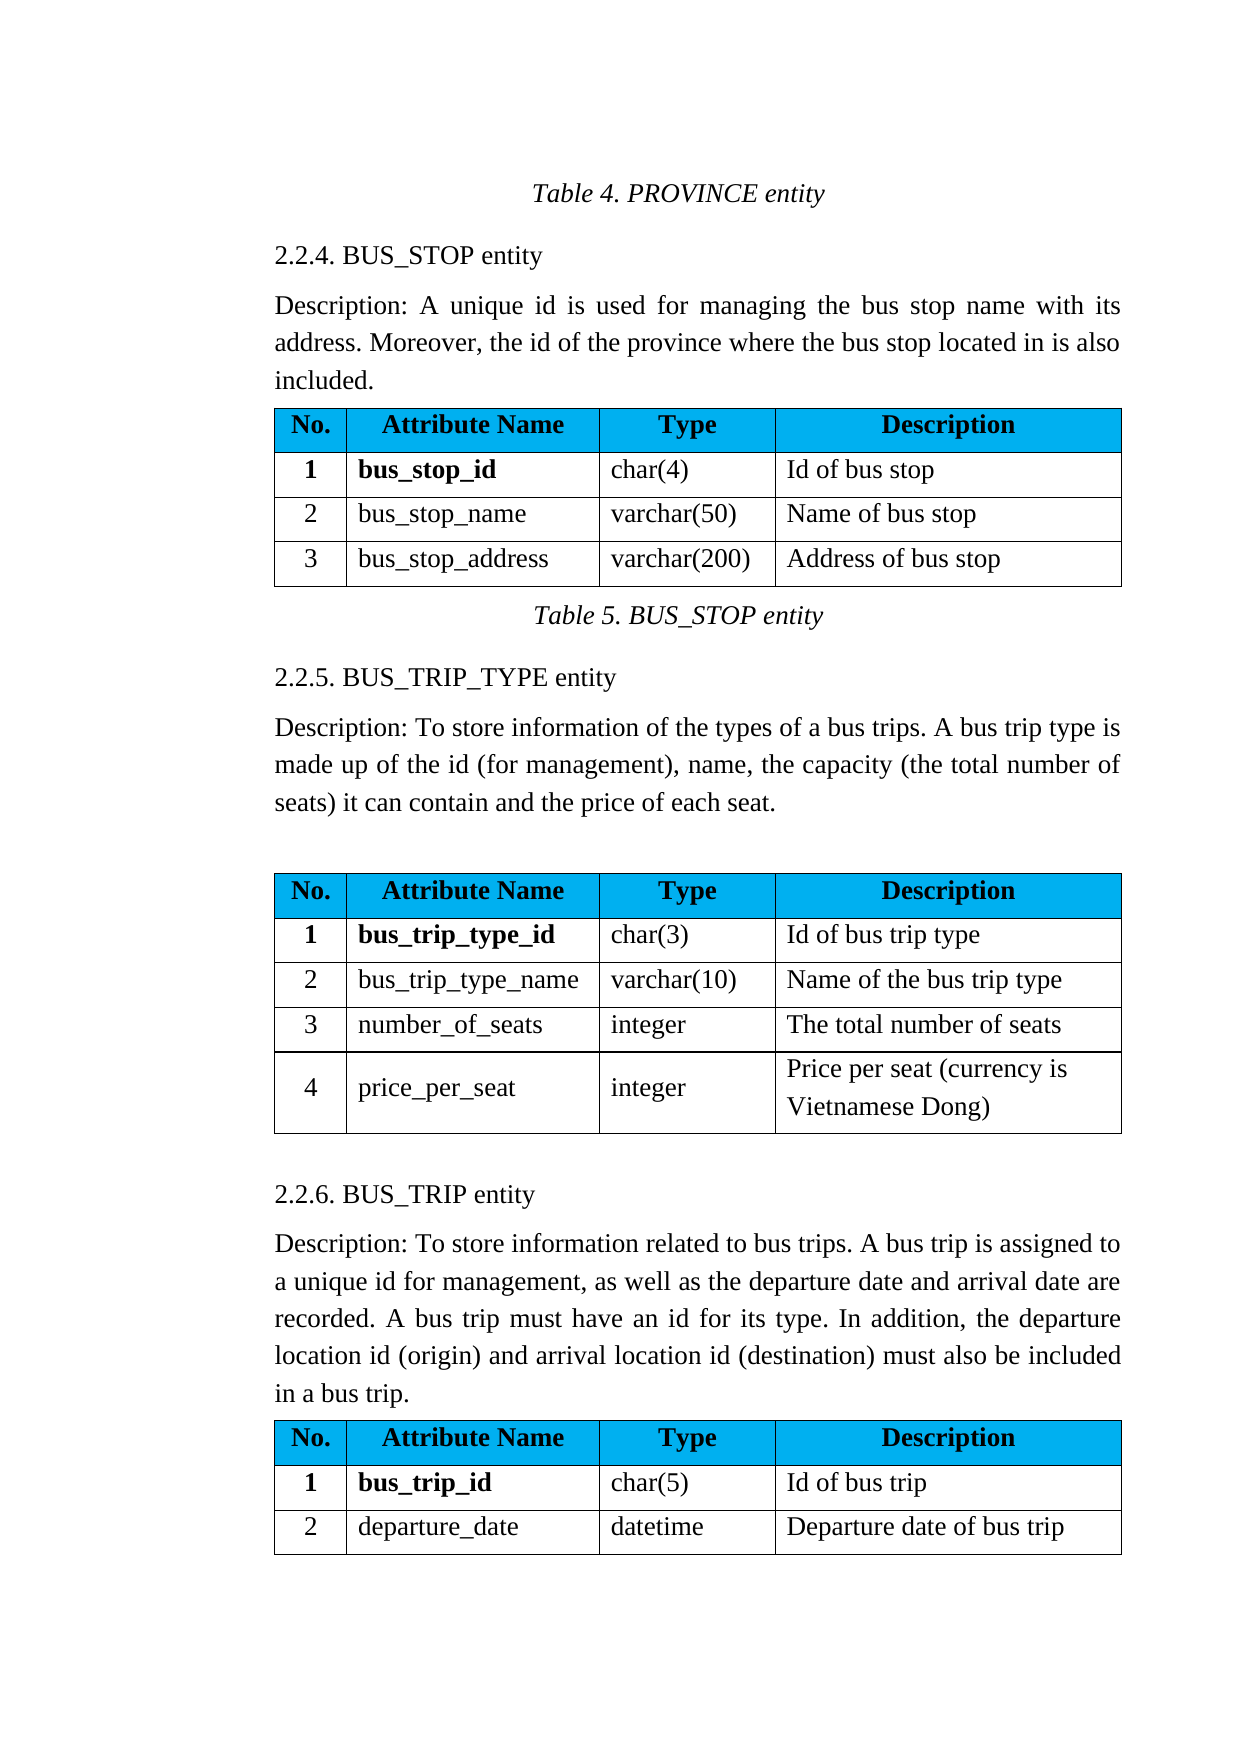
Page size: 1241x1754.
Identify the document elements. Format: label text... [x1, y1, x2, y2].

table_cell bus_trip_type_name [347, 963, 599, 1007]
table_cell Id of bus stop [776, 453, 1121, 497]
table_cell datetime [600, 1511, 775, 1554]
table_header Attribute Name [347, 1421, 599, 1465]
table_header Description [776, 409, 1121, 452]
table_cell 1 [275, 1466, 346, 1509]
table_cell Departure date of bus trip [776, 1511, 1121, 1554]
table_cell 2 [275, 1511, 346, 1554]
table_header No. [275, 409, 346, 452]
table_cell The total number of seats [776, 1008, 1121, 1051]
table_cell bus_trip_type_id [347, 919, 599, 962]
table_cell varchar(50) [600, 498, 775, 541]
subtitle BUS_TRIP entity [274, 1178, 1122, 1209]
table_cell char(3) [600, 919, 775, 962]
table_cell integer [600, 1053, 775, 1133]
text Table 4. PROVINCE entity [207, 177, 1122, 208]
table_cell integer [600, 1008, 775, 1051]
text Description: A unique id is used for managing the bus stop name with its address. Moreover, the id of the province where the bus stop located in is also included. [274, 289, 1122, 395]
table_cell varchar(200) [600, 542, 775, 586]
table_cell 1 [275, 919, 346, 962]
table_header Type [600, 1421, 775, 1465]
table_cell Id of bus trip type [776, 919, 1121, 962]
table_header Attribute Name [347, 874, 599, 918]
table_cell Id of bus trip [776, 1466, 1121, 1509]
table_header Description [776, 1421, 1121, 1465]
text Description: To store information of the types of a bus trips. A bus trip type is made up of the id (for management), name, the capacity (the total number of seats) it can contain and the price of each seat. [274, 711, 1122, 817]
text Table 5. BUS_STOP entity [207, 599, 1122, 630]
table_cell char(4) [600, 453, 775, 497]
table_cell varchar(10) [600, 963, 775, 1007]
table_header No. [275, 874, 346, 918]
subtitle BUS_STOP entity [274, 239, 1122, 271]
table_cell Price per seat (currency is Vietnamese Dong) [776, 1053, 1121, 1133]
table_cell bus_trip_id [347, 1466, 599, 1509]
table_cell 3 [275, 1008, 346, 1051]
table_cell number_of_seats [347, 1008, 599, 1051]
table_cell departure_date [347, 1511, 599, 1554]
text Description: To store information related to bus trips. A bus trip is assigned to a unique id for management, as well as the departure date and arrival date are recorded. A bus trip must have an id for its type. In addition, the departure location id (origin) and arrival location id (destination) must also be included in a bus trip. [274, 1228, 1122, 1408]
table_cell 1 [275, 453, 346, 497]
table_cell 2 [275, 498, 346, 541]
table_header Description [776, 874, 1121, 918]
subtitle BUS_TRIP_TYPE entity [274, 662, 1122, 693]
table_cell bus_stop_address [347, 542, 599, 586]
table_header Type [600, 409, 775, 452]
table_cell Name of the bus trip type [776, 963, 1121, 1007]
table_cell 3 [275, 542, 346, 586]
table_cell Address of bus stop [776, 542, 1121, 586]
table_cell bus_stop_id [347, 453, 599, 497]
table_header No. [275, 1421, 346, 1465]
table_header Type [600, 874, 775, 918]
table_cell 2 [275, 963, 346, 1007]
table_cell bus_stop_name [347, 498, 599, 541]
table_cell price_per_seat [347, 1053, 599, 1133]
table_header Attribute Name [347, 409, 599, 452]
table_cell 4 [275, 1053, 346, 1133]
table_cell char(5) [600, 1466, 775, 1509]
table_cell Name of bus stop [776, 498, 1121, 541]
